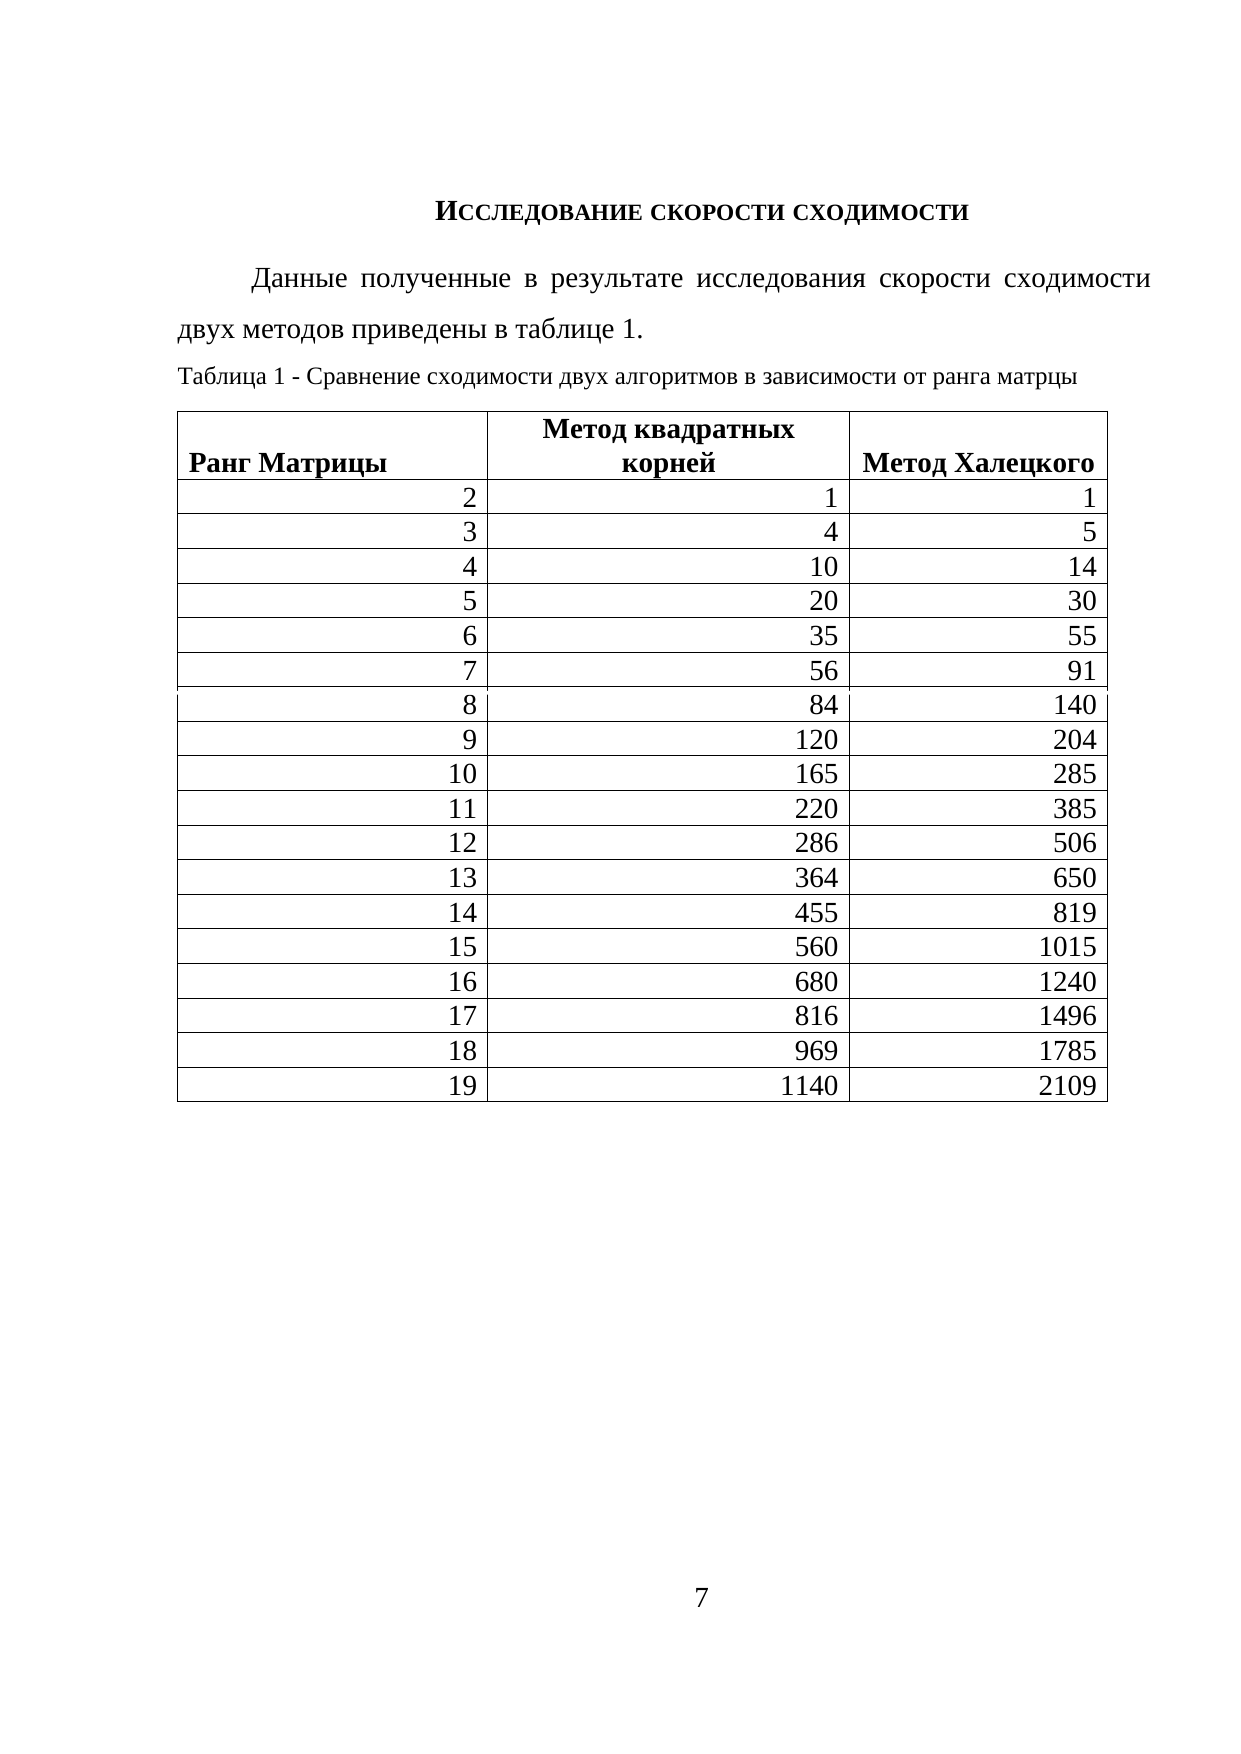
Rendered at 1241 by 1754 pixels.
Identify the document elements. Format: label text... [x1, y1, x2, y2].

table_cell 16 [178, 964, 487, 997]
table_cell 56 [488, 653, 849, 686]
table_cell 7 [178, 653, 487, 686]
table_cell 140 [850, 695, 1107, 721]
table_cell 6 [178, 618, 487, 652]
table_header Ранг Матрицы [178, 412, 487, 479]
table_cell 220 [488, 791, 849, 824]
table_cell 17 [178, 999, 487, 1032]
table_cell 10 [488, 549, 849, 582]
table_cell 455 [488, 895, 849, 928]
table_cell 9 [178, 722, 487, 755]
table_cell 19 [178, 1068, 487, 1101]
table_cell 650 [850, 860, 1107, 894]
table_cell 14 [850, 549, 1107, 582]
table_cell 969 [488, 1033, 849, 1067]
table_cell 1 [850, 480, 1107, 513]
table_cell 120 [488, 722, 849, 755]
table_cell 1785 [850, 1033, 1107, 1067]
table_cell 14 [178, 895, 487, 928]
table_cell 1240 [850, 964, 1107, 997]
table_cell 364 [488, 860, 849, 894]
table_cell 35 [488, 618, 849, 652]
table_cell 12 [178, 826, 487, 859]
table_cell 55 [850, 618, 1107, 652]
table_cell 204 [850, 722, 1107, 755]
table_cell 680 [488, 964, 849, 997]
table_cell 91 [850, 653, 1107, 686]
table_cell 8 [178, 695, 487, 721]
table_header Метод квадратных корней [488, 412, 849, 479]
table_cell 1140 [488, 1068, 849, 1101]
text Данные полученные в результате исследования скорости сходимости двух методов приведены в таблице 1. [177, 260, 1152, 344]
table_cell 5 [178, 584, 487, 617]
table_cell 4 [488, 514, 849, 548]
table_cell 20 [488, 584, 849, 617]
table_cell 3 [178, 514, 487, 548]
table_cell 385 [850, 791, 1107, 824]
table_header Метод Халецкого [850, 412, 1107, 479]
table_cell 560 [488, 929, 849, 963]
table_cell 2 [178, 480, 487, 513]
table_cell 286 [488, 826, 849, 859]
table_cell 2109 [850, 1068, 1107, 1101]
table_cell 816 [488, 999, 849, 1032]
table_cell 1 [488, 480, 849, 513]
table_cell 13 [178, 860, 487, 894]
table_cell 84 [488, 695, 849, 721]
table_cell 1496 [850, 999, 1107, 1032]
table_cell 4 [178, 549, 487, 582]
table_cell 819 [850, 895, 1107, 928]
table_cell 285 [850, 756, 1107, 790]
table_cell 10 [178, 756, 487, 790]
text Таблица 1 - Сравнение сходимости двух алгоритмов в зависимости от ранга матрцы [177, 361, 1152, 390]
table_cell 30 [850, 584, 1107, 617]
table_cell 1015 [850, 929, 1107, 963]
table_cell 5 [850, 514, 1107, 548]
table_cell 506 [850, 826, 1107, 859]
table_cell 165 [488, 756, 849, 790]
subtitle Исследование скорости сходимости [177, 193, 1152, 227]
table_cell 15 [178, 929, 487, 963]
table_cell 18 [178, 1033, 487, 1067]
table_cell 11 [178, 791, 487, 824]
